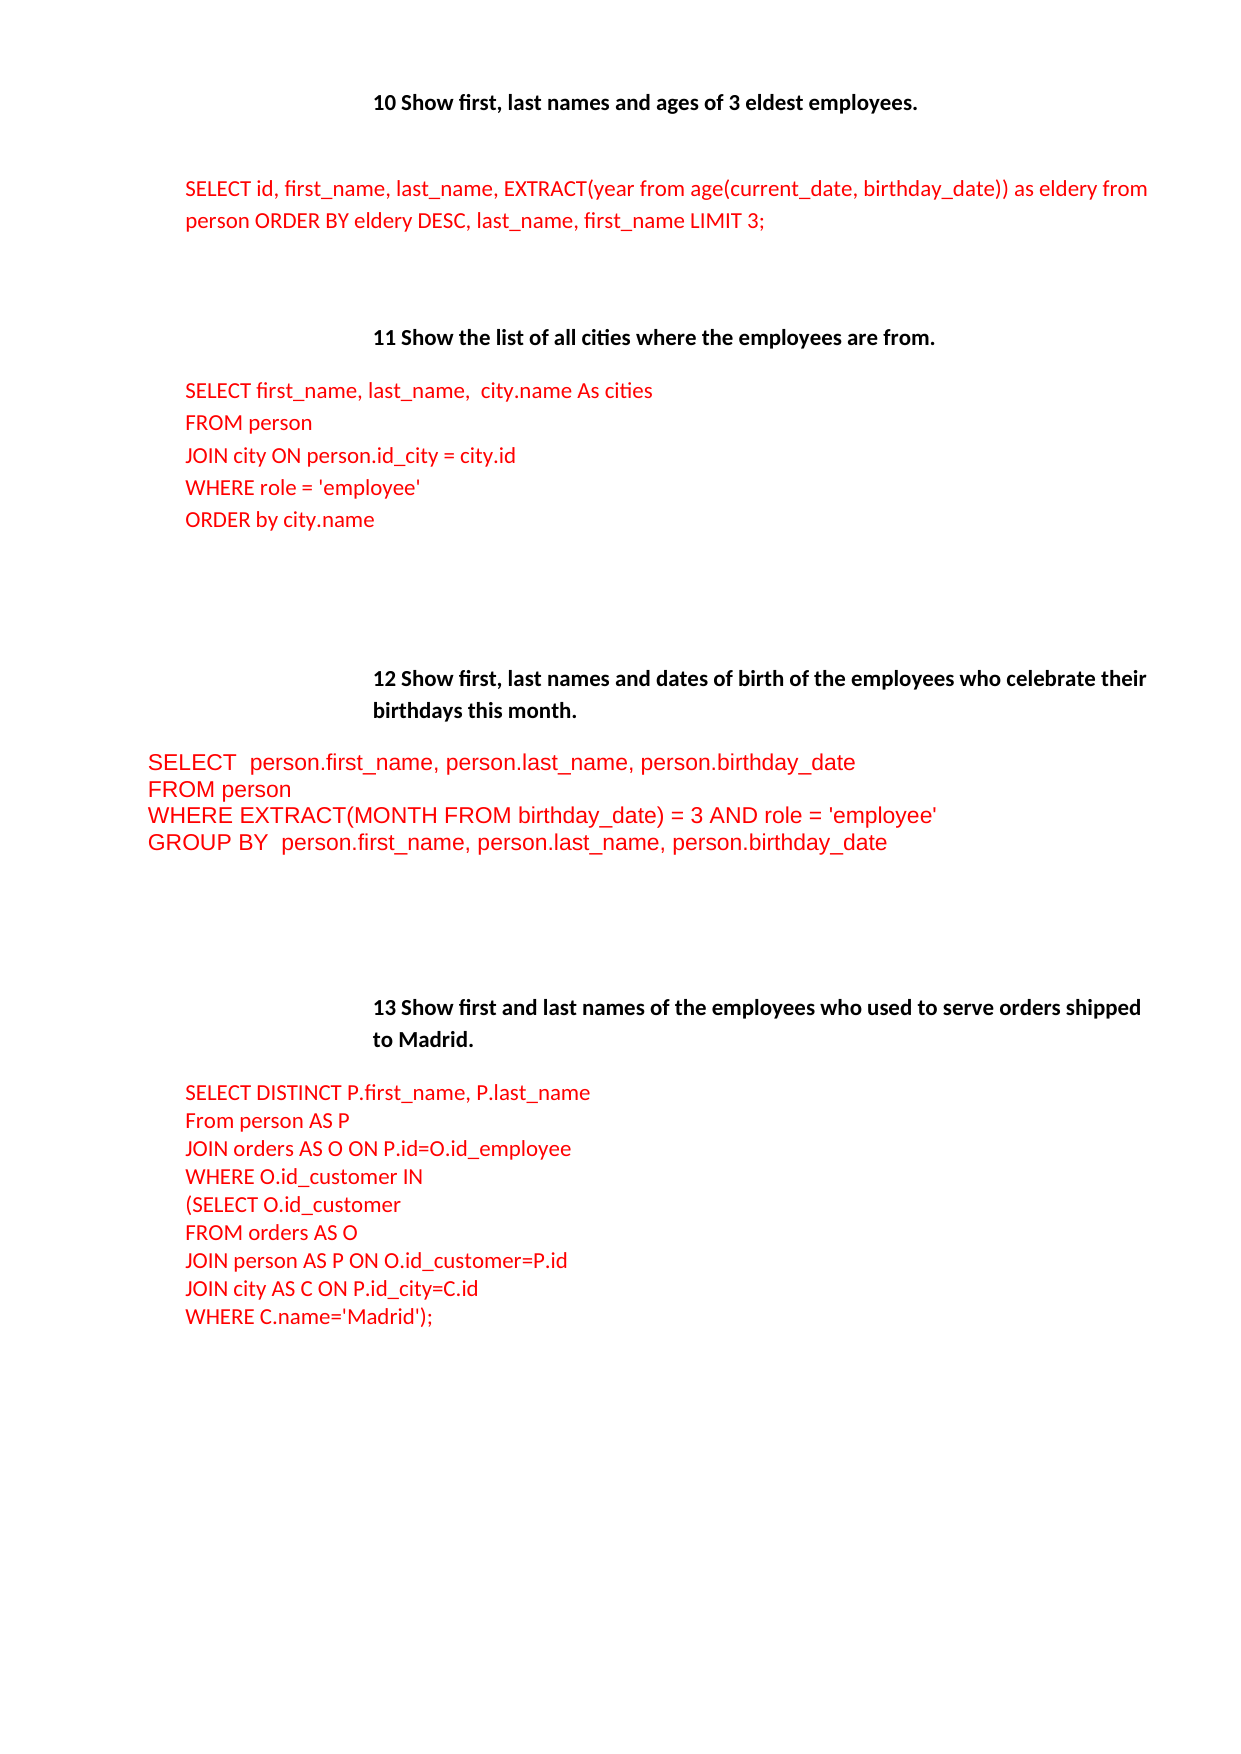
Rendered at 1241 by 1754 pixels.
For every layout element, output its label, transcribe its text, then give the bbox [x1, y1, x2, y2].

list FROM person [185, 408, 1152, 437]
text 11 Show the list of all cities where the employees are from. [373, 323, 1152, 351]
text GROUP BY person.first_name, person.last_name, person.birthday_date [148, 828, 1152, 855]
text 13 Show first and last names of the employees who used to serve orders shipped to Madrid. [373, 993, 1152, 1053]
text (SELECT O.id_customer [185, 1190, 1152, 1218]
text SELECT person.first_name, person.last_name, person.birthday_date [148, 749, 1152, 776]
text JOIN person AS P ON O.id_customer=P.id [185, 1246, 1152, 1274]
list SELECT id, first_name, last_name, EXTRACT(year from age(current_date, birthday_date)) as eldery from person ORDER BY eldery DESC, last_name, first_name LIMIT 3; [185, 174, 1152, 234]
text FROM orders AS O [185, 1218, 1152, 1246]
text SELECT DISTINCT P.first_name, P.last_name [185, 1078, 1152, 1106]
text 10 Show first, last names and ages of 3 eldest employees. [373, 88, 1152, 117]
list JOIN city ON person.id_city = city.id [185, 441, 1152, 469]
text 12 Show first, last names and dates of birth of the employees who celebrate their birthdays this month. [373, 664, 1152, 724]
text From person AS P [185, 1106, 1152, 1134]
text JOIN city AS C ON P.id_city=C.id [185, 1274, 1152, 1302]
text WHERE EXTRACT(MONTH FROM birthday_date) = 3 AND role = 'employee' [148, 802, 1152, 828]
list ORDER by city.name [185, 505, 1152, 533]
text WHERE C.name='Madrid'); [185, 1302, 1152, 1330]
list SELECT first_name, last_name, city.name As cities [185, 376, 1152, 404]
text WHERE O.id_customer IN [185, 1162, 1152, 1190]
text JOIN orders AS O ON P.id=O.id_employee [185, 1134, 1152, 1162]
text FROM person [148, 776, 1152, 802]
list WHERE role = 'employee' [185, 473, 1152, 501]
